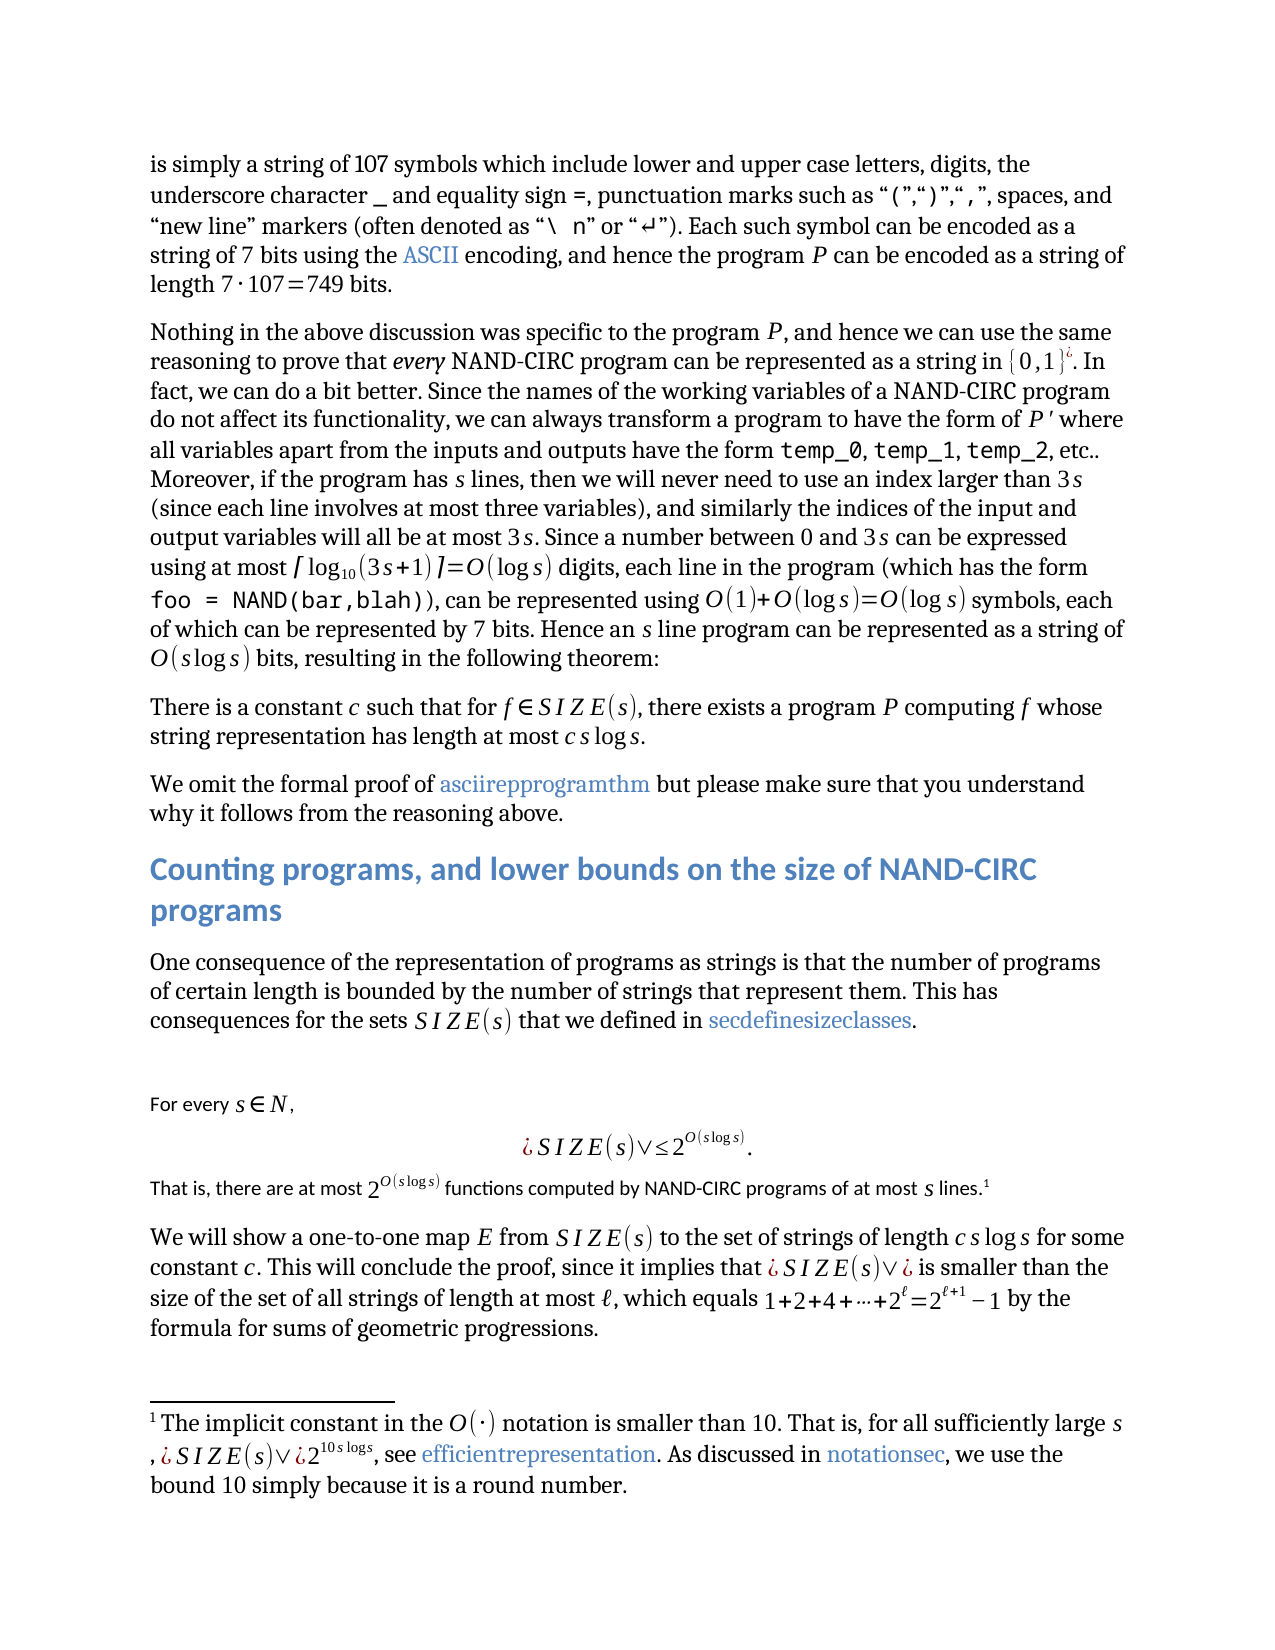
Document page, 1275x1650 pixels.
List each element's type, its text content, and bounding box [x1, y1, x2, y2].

text For every , [150, 1090, 1125, 1118]
text That is, there are at most functions computed by NAND-CIRC programs of at most lines. [150, 1172, 1125, 1204]
subtitle Counting programs, and lower bounds on the size of NAND-CIRC programs [150, 848, 1125, 929]
text is simply a string of 107 symbols which include lower and upper case letters, digits, the underscore character _ and equality sign =, punctuation marks such as “(”,“)”,“,”, spaces, and “new line” markers (often denoted as “\ n” or “↵”). Each such symbol can be encoded as a string of bits using the ASCII encoding, and hence the program can be encoded as a string of length bits. [150, 150, 1125, 299]
text We will show a one-to-one map from to the set of strings of length for some constant . This will conclude the proof, since it implies that is smaller than the size of the set of all strings of length at most , which equals by the formula for sums of geometric progressions. [150, 1222, 1125, 1342]
text One consequence of the representation of programs as strings is that the number of programs of certain length is bounded by the number of strings that represent them. This has consequences for the sets that we defined in secdefinesizeclasses. [150, 948, 1125, 1036]
text We omit the formal proof of asciirepprogramthm but please make sure that you understand why it follows from the reasoning above. [150, 770, 1125, 827]
text Nothing in the above discussion was specific to the program , and hence we can use the same reasoning to prove that every NAND-CIRC program can be represented as a string in . In fact, we can do a bit better. Since the names of the working variables of a NAND-CIRC program do not affect its functionality, we can always transform a program to have the form of where all variables apart from the inputs and outputs have the form temp_0, temp_1, temp_2, etc.. Moreover, if the program has lines, then we will never need to use an index larger than (since each line involves at most three variables), and similarly the indices of the input and output variables will all be at most . Since a number between and can be expressed using at most digits, each line in the program (which has the form foo = NAND(bar,blah)), can be represented using symbols, each of which can be represented by bits. Hence an line program can be represented as a string of bits, resulting in the following theorem: [150, 317, 1125, 673]
text There is a constant such that for , there exists a program computing whose string representation has length at most . [150, 692, 1125, 751]
